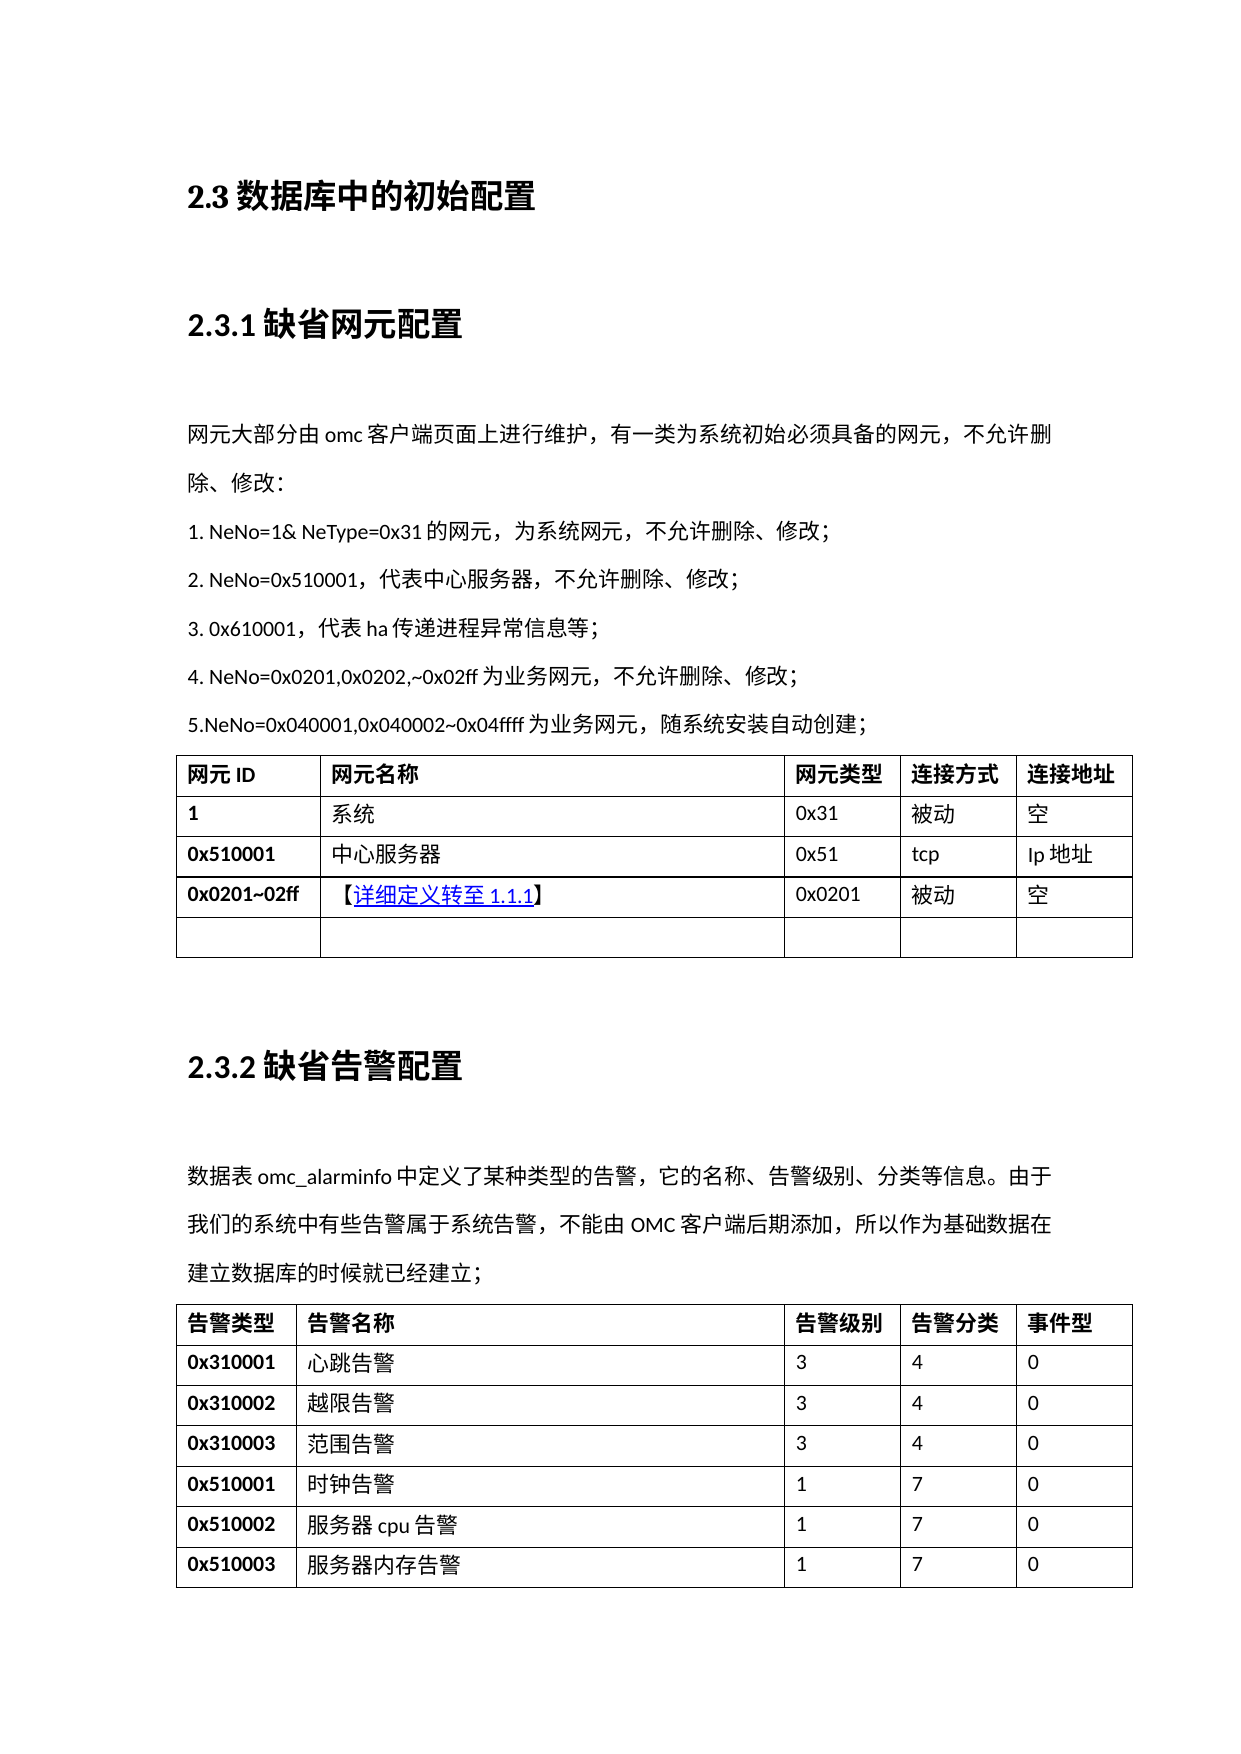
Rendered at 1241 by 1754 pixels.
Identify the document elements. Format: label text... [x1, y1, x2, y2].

table_cell 中心服务器 [321, 837, 784, 876]
subtitle 2.3.2 缺省告警配置 [187, 1031, 1053, 1096]
table_cell 被动 [901, 797, 1016, 836]
table_cell 1 [785, 1507, 900, 1547]
table_cell 时钟告警 [297, 1467, 784, 1506]
table_cell 被动 [901, 878, 1016, 917]
table_header 连接方式 [901, 756, 1016, 796]
table_cell 0x0201~02ff [177, 878, 320, 917]
table_cell 越限告警 [297, 1386, 784, 1425]
table_cell 0x31 [785, 797, 900, 836]
table_cell 0x310001 [177, 1346, 296, 1385]
table_cell [177, 918, 320, 957]
table_cell 服务器cpu告警 [297, 1507, 784, 1547]
table_cell 心跳告警 [297, 1346, 784, 1385]
table_cell 空 [1017, 878, 1132, 917]
text 数据表omc_alarminfo中定义了某种类型的告警，它的名称、告警级别、分类等信息。由于我们的系统中有些告警属于系统告警，不能由 OMC 客户端后期添加，所以作为基础数据在建立数据库的时候就已经建立； [187, 1158, 1053, 1288]
table_cell Ip地址 [1017, 837, 1132, 876]
table_header 网元ID [177, 756, 320, 796]
table_cell 【详细定义转至1.1.1】 [321, 878, 784, 917]
table_cell 0x510003 [177, 1548, 296, 1587]
table_cell 0x510001 [177, 1467, 296, 1506]
table_header 告警类型 [177, 1305, 296, 1344]
table_cell 4 [901, 1386, 1016, 1425]
table_header 事件型 [1017, 1305, 1132, 1344]
subtitle 2.3.1 缺省网元配置 [187, 289, 1053, 354]
text 5.NeNo=0x040001,0x040002~0x04ffff为业务网元，随系统安装自动创建； [187, 707, 1053, 739]
table_cell 服务器内存告警 [297, 1548, 784, 1587]
table_cell 4 [901, 1426, 1016, 1466]
text 3. 0x610001，代表ha传递进程异常信息等； [187, 610, 1053, 643]
table_cell 7 [901, 1548, 1016, 1587]
text 网元大部分由omc客户端页面上进行维护，有一类为系统初始必须具备的网元，不允许删除、修改： [187, 416, 1053, 498]
table_cell 3 [785, 1426, 900, 1466]
table_header 告警级别 [785, 1305, 900, 1344]
table_cell 7 [901, 1467, 1016, 1506]
table_cell 7 [901, 1507, 1016, 1547]
table_header 连接地址 [1017, 756, 1132, 796]
table_cell 0 [1017, 1426, 1132, 1466]
table_cell tcp [901, 837, 1016, 876]
table_cell 0 [1017, 1548, 1132, 1587]
table_cell 0 [1017, 1346, 1132, 1385]
table_header 告警分类 [901, 1305, 1016, 1344]
table_header 网元类型 [785, 756, 900, 796]
table_cell 4 [901, 1346, 1016, 1385]
text 4. NeNo=0x0201,0x0202,~0x02ff为业务网元，不允许删除、修改； [187, 658, 1053, 691]
table_cell 0x310003 [177, 1426, 296, 1466]
table_cell [785, 918, 900, 957]
table_cell 1 [785, 1467, 900, 1506]
text 1. NeNo=1& NeType=0x31的网元，为系统网元，不允许删除、修改； [187, 513, 1053, 546]
table_cell [321, 918, 784, 957]
table_cell 空 [1017, 797, 1132, 836]
table_cell 1 [177, 797, 320, 836]
table_cell 0 [1017, 1467, 1132, 1506]
table_cell 0x0201 [785, 878, 900, 917]
table_cell 1 [785, 1548, 900, 1587]
table_cell [1017, 918, 1132, 957]
table_cell [901, 918, 1016, 957]
table_cell 3 [785, 1386, 900, 1425]
table_header 网元名称 [321, 756, 784, 796]
subtitle 2.3 数据库中的初始配置 [187, 162, 1053, 227]
table_cell 0x510002 [177, 1507, 296, 1547]
table_cell 范围告警 [297, 1426, 784, 1466]
table_cell 0x310002 [177, 1386, 296, 1425]
table_cell 系统 [321, 797, 784, 836]
table_cell 3 [785, 1346, 900, 1385]
table_cell 0x510001 [177, 837, 320, 876]
table_header 告警名称 [297, 1305, 784, 1344]
table_cell 0 [1017, 1386, 1132, 1425]
table_cell 0x51 [785, 837, 900, 876]
text 2. NeNo=0x510001，代表中心服务器，不允许删除、修改； [187, 562, 1053, 594]
table_cell 0 [1017, 1507, 1132, 1547]
